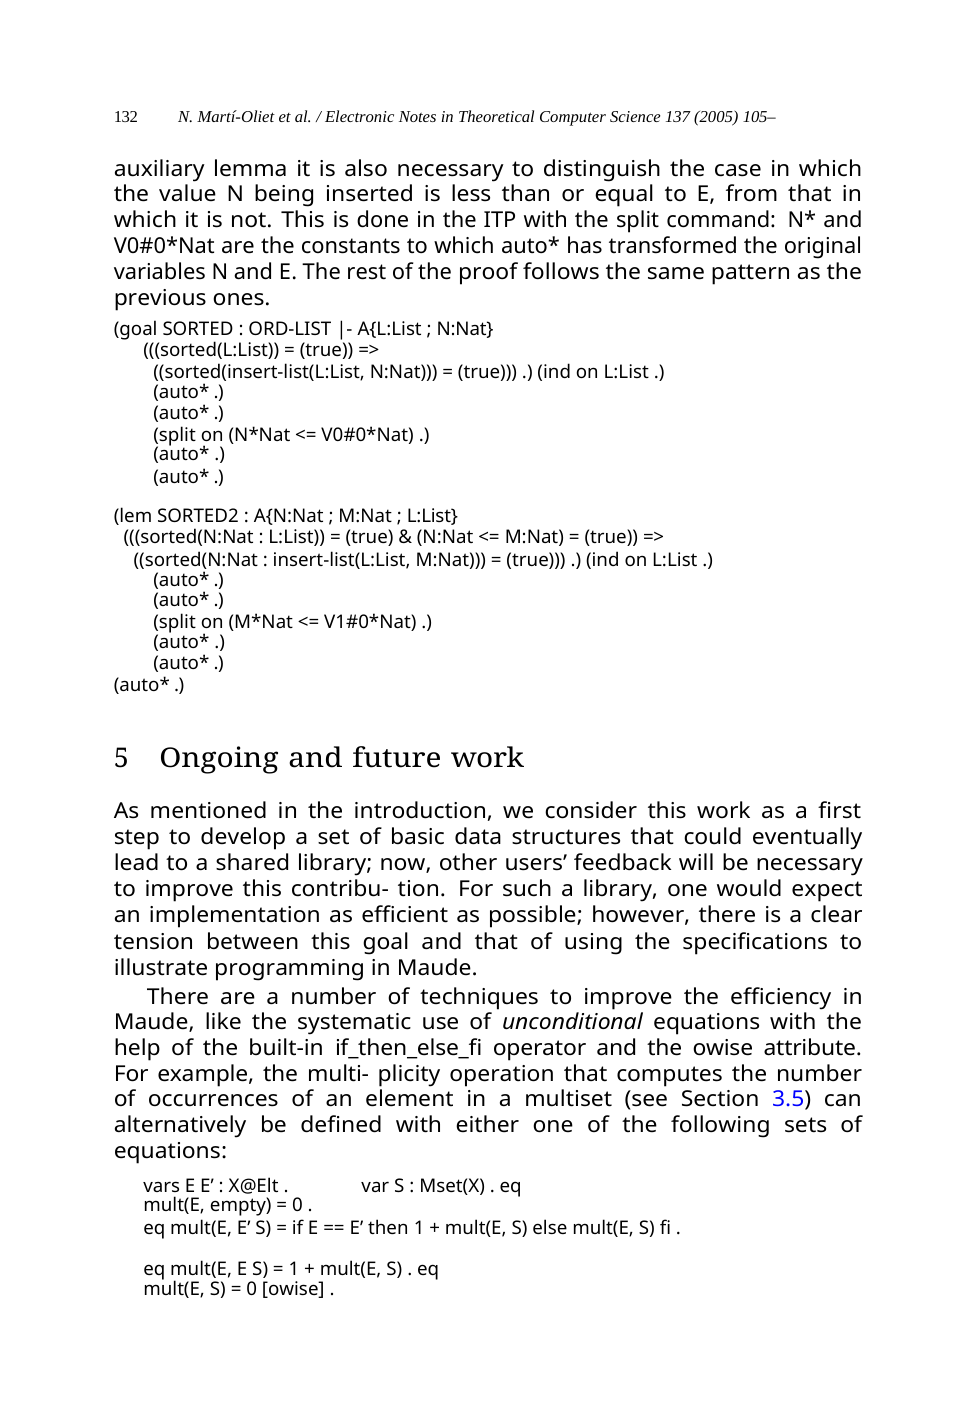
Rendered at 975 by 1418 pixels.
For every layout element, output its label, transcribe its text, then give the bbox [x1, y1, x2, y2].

text (auto* .) [153, 466, 883, 488]
text (auto* .) [153, 570, 883, 590]
text auxiliary lemma it is also necessary to distinguish the case in which the value N being inserted is less than or equal to E, from that in which it is not. This is done in the ITP with the split command: N* and V0#0*Nat are the constants to which auto* has transformed the original variables N and E. The rest of the proof follows the same pattern as the previous ones. [113, 156, 862, 312]
text ((sorted(N:Nat : insert-list(L:List, M:Nat))) = (true))) .) (ind on L:List .) [133, 549, 740, 570]
text (auto* .) [153, 383, 883, 402]
text (((sorted(L:List)) = (true)) => [143, 340, 883, 361]
text eq mult(E, E S) = 1 + mult(E, S) . eq mult(E, S) = 0 [owise] . [143, 1259, 491, 1301]
text (split on (M*Nat <= V1#0*Nat) .) (auto* .) [153, 611, 501, 654]
text (auto* .) [153, 654, 883, 673]
text (split on (N*Nat <= V0#0*Nat) .) (auto* .) [153, 424, 501, 466]
text As mentioned in the introduction, we consider this work as a first step to develop a set of basic data structures that could eventually lead to a shared library; now, other users’ feedback will be necessary to improve this contribu- tion. For such a library, one would expect an implementation as efficient as possible; however, there is a clear tension between this goal and that of using the specifications to illustrate programming in Maude. [113, 798, 862, 982]
text There are a number of techniques to improve the efficiency in Maude, like the systematic use of unconditional equations with the help of the built-in if_then_else_fi operator and the owise attribute. For example, the multi- plicity operation that computes the number of occurrences of an element in a multiset (see Section 3.5) can alternatively be defined with either one of the following sets of equations: [113, 984, 862, 1165]
text (auto* .) [153, 402, 883, 423]
text eq mult(E, E’ S) = if E == E’ then 1 + mult(E, S) else mult(E, S) fi . [143, 1217, 883, 1239]
text (lem SORTED2 : A{N:Nat ; M:Nat ; L:List} [113, 504, 883, 527]
text (auto* .) [113, 673, 883, 696]
text ((sorted(insert-list(L:List, N:Nat))) = (true))) .) (ind on L:List .) [133, 362, 681, 383]
text vars E E’ : X@Elt . var S : Mset(X) . eq mult(E, empty) = 0 . [143, 1175, 531, 1217]
text (goal SORTED : ORD-LIST |- A{L:List ; N:Nat} [113, 317, 883, 340]
text (auto* .) [153, 590, 883, 611]
text (((sorted(N:Nat : L:List)) = (true) & (N:Nat <= M:Nat) = (true)) => [123, 527, 883, 548]
subtitle Ongoing and future work [113, 739, 883, 776]
